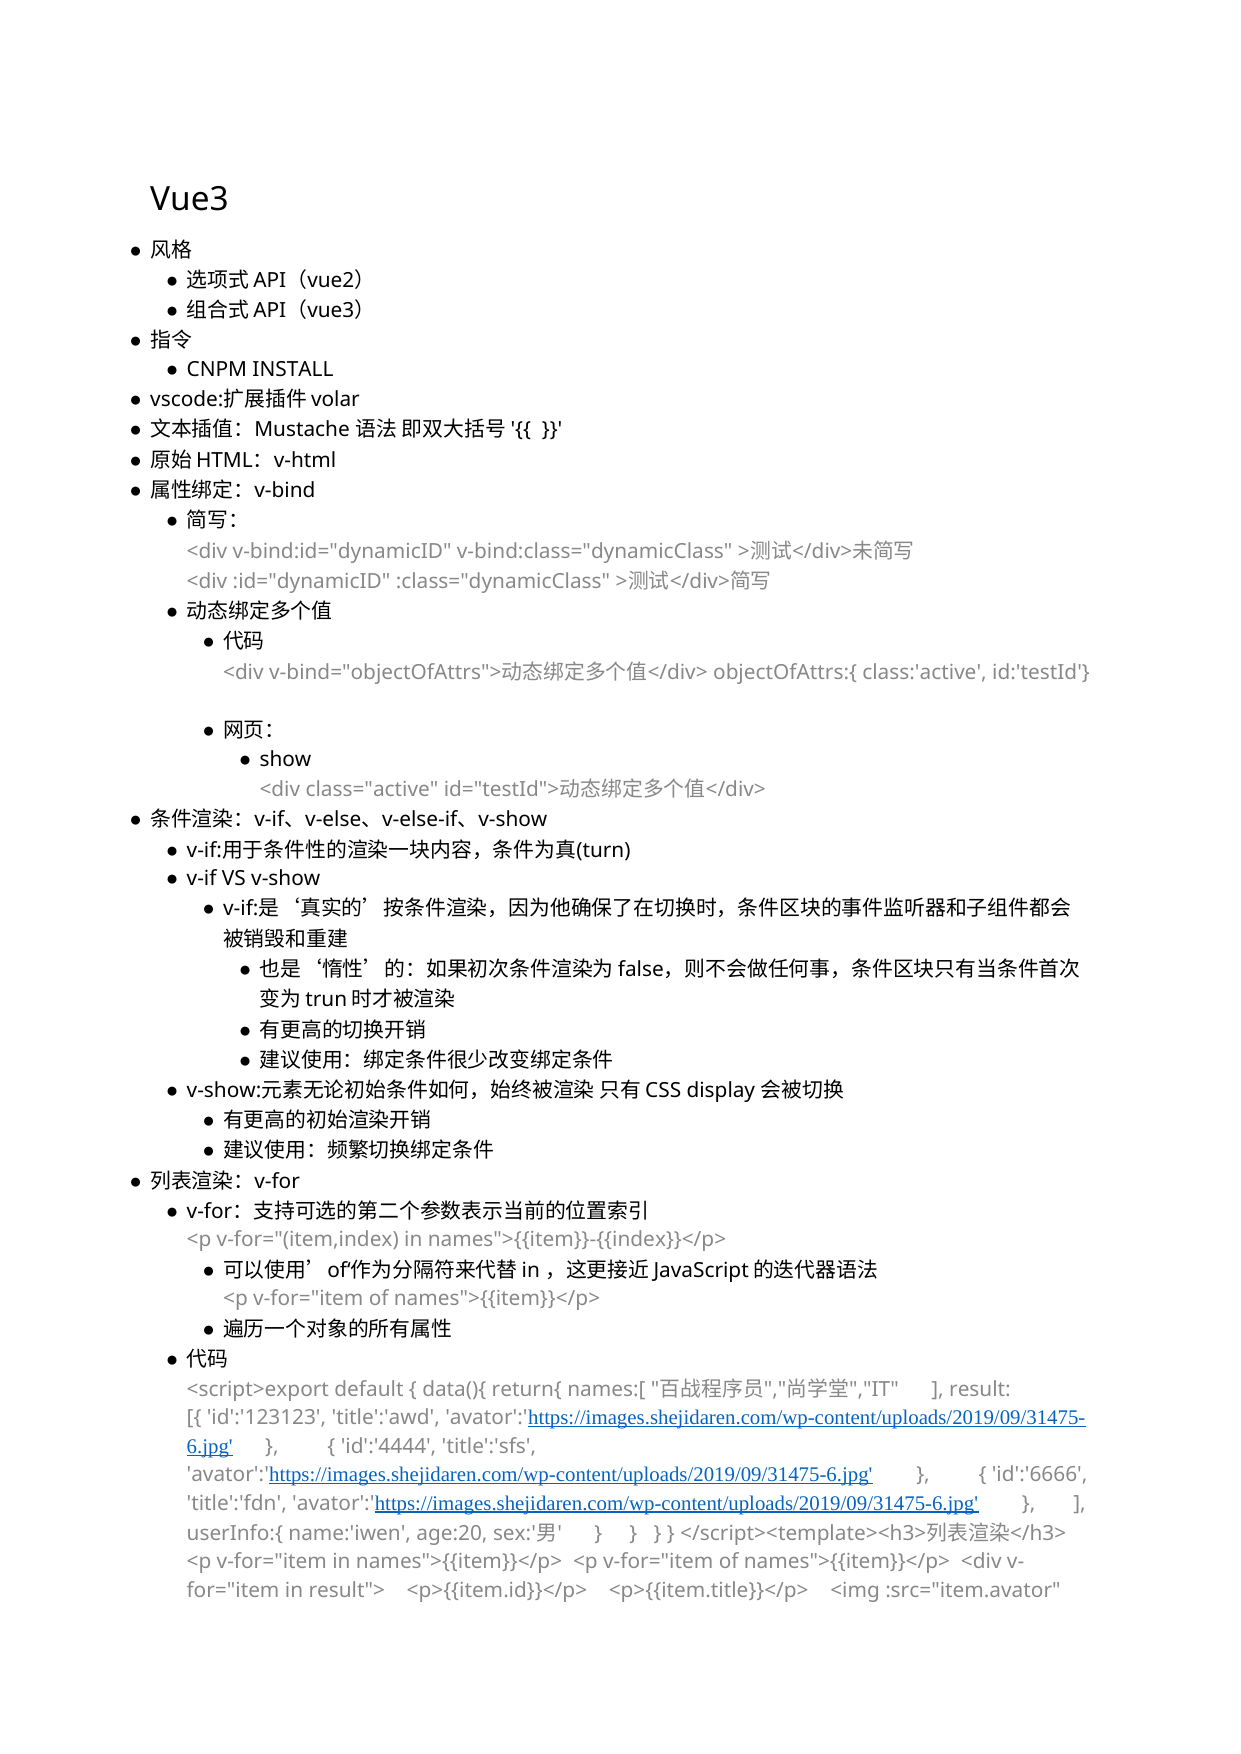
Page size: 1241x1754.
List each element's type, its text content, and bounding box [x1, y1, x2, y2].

list 条件渲染：v-if、v-else、v-else-if、v-show [129, 803, 1090, 833]
list 建议使用：绑定条件很少改变绑定条件 [238, 1043, 1090, 1073]
list v-if VS v-show [166, 863, 1090, 892]
list 遍历一个对象的所有属性 [202, 1312, 1090, 1342]
list 代码 [166, 1342, 1090, 1372]
list 指令 [129, 324, 1090, 354]
list v-if:是‘真实的’按条件渲染，因为他确保了在切换时，条件区块的事件监听器和子组件都会被销毁和重建 [202, 892, 1090, 952]
subtitle Vue3 [150, 175, 1090, 220]
text <div v-bind="objectOfAttrs">动态绑定多个值</div> objectOfAttrs:{ class:'active', id:'testId'} ​ [223, 655, 1090, 714]
list 列表渲染：v-for [129, 1164, 1090, 1194]
text <div v-bind:id="dynamicID" v-bind:class="dynamicClass" >测试</div>未简写 ​<div :id="dynamicID" :class="dynamicClass" >测试</div>简写 [186, 534, 1090, 594]
list v-if:用于条件性的渲染一块内容，条件为真(turn) [166, 833, 1090, 863]
text <p v-for="item of names">{{item}}</p> [223, 1283, 1090, 1312]
list 组合式API（vue3） [166, 293, 1090, 324]
list show [238, 744, 1090, 772]
list 风格 [129, 233, 1090, 263]
list v-show:元素无论初始条件如何，始终被渲染 只有CSS display 会被切换 [166, 1073, 1090, 1103]
text <div class="active" id="testId">动态绑定多个值</div> [259, 772, 1090, 803]
list 网页： [202, 714, 1090, 744]
list 动态绑定多个值 [166, 594, 1090, 625]
list 可以使用’of‘作为分隔符来代替in ，这更接近JavaScript的迭代器语法 [202, 1253, 1090, 1283]
text <p v-for="(item,index) in names">{{item}}-{{index}}</p> [186, 1224, 1090, 1253]
list 文本插值：Mustache 语法 即双大括号 '{{ }}' [129, 413, 1090, 443]
list vscode:扩展插件volar [129, 382, 1090, 413]
list v-for：支持可选的第二个参数表示当前的位置索引 [166, 1194, 1090, 1224]
list 选项式API（vue2） [166, 263, 1090, 293]
list 也是‘惰性’的：如果初次条件渲染为false，则不会做任何事，条件区块只有当条件首次变为trun时才被渲染 [238, 952, 1090, 1013]
list 代码 [202, 625, 1090, 655]
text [186, 1372, 1090, 1603]
list 有更高的切换开销 [238, 1013, 1090, 1043]
list 属性绑定：v-bind [129, 473, 1090, 504]
list CNPM INSTALL [166, 354, 1090, 382]
list 简写： [166, 504, 1090, 534]
list 建议使用：频繁切换绑定条件 [202, 1134, 1090, 1164]
list 有更高的初始渲染开销 [202, 1103, 1090, 1134]
list 原始HTML：v-html [129, 443, 1090, 473]
